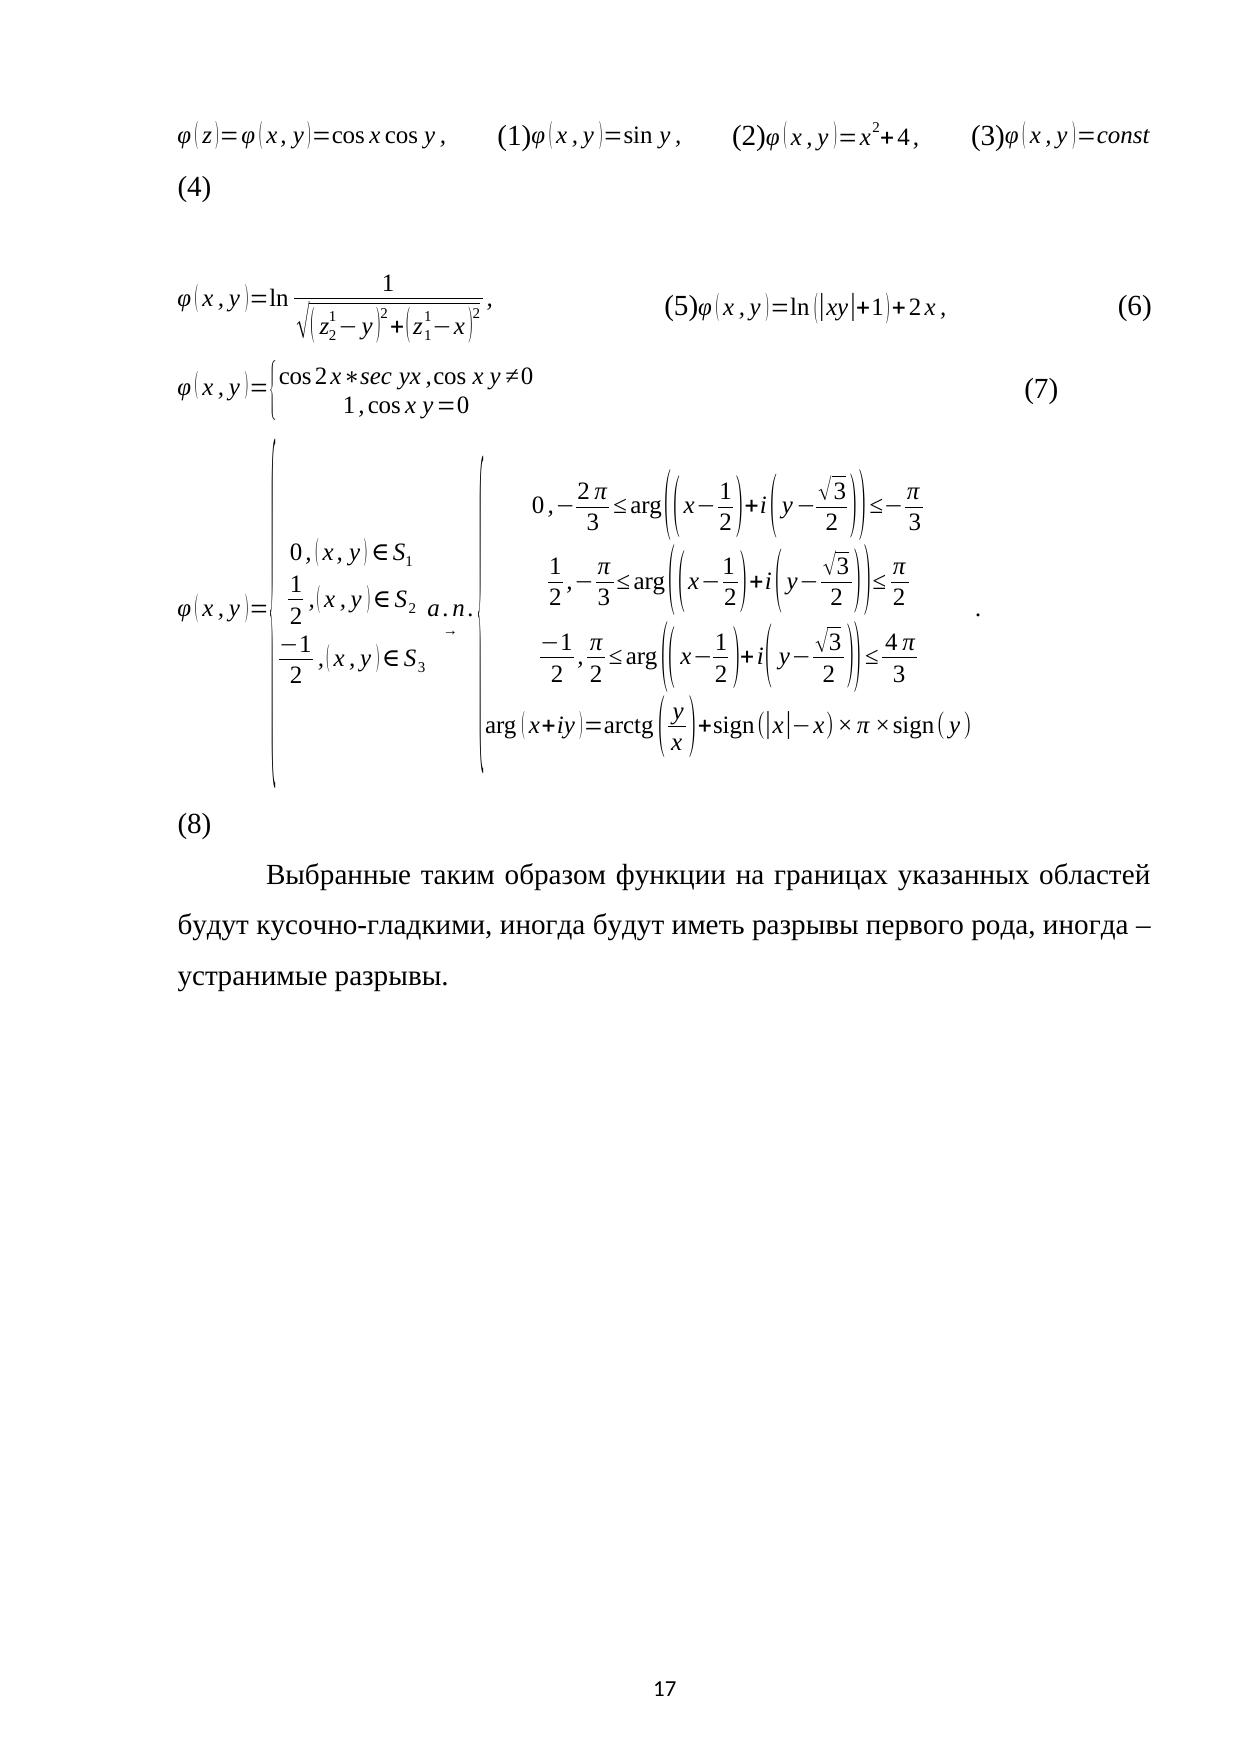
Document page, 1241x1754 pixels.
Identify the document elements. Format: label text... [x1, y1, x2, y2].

text (1) (2) (3) (4) [177, 118, 1152, 203]
text (8) [177, 438, 1152, 840]
text (5) (6) (7) [177, 270, 1152, 421]
text Выбранные таким образом функции на границах указанных областей будут кусочно-гладкими, иногда будут иметь разрывы первого рода, иногда – устранимые разрывы. [177, 857, 1152, 991]
